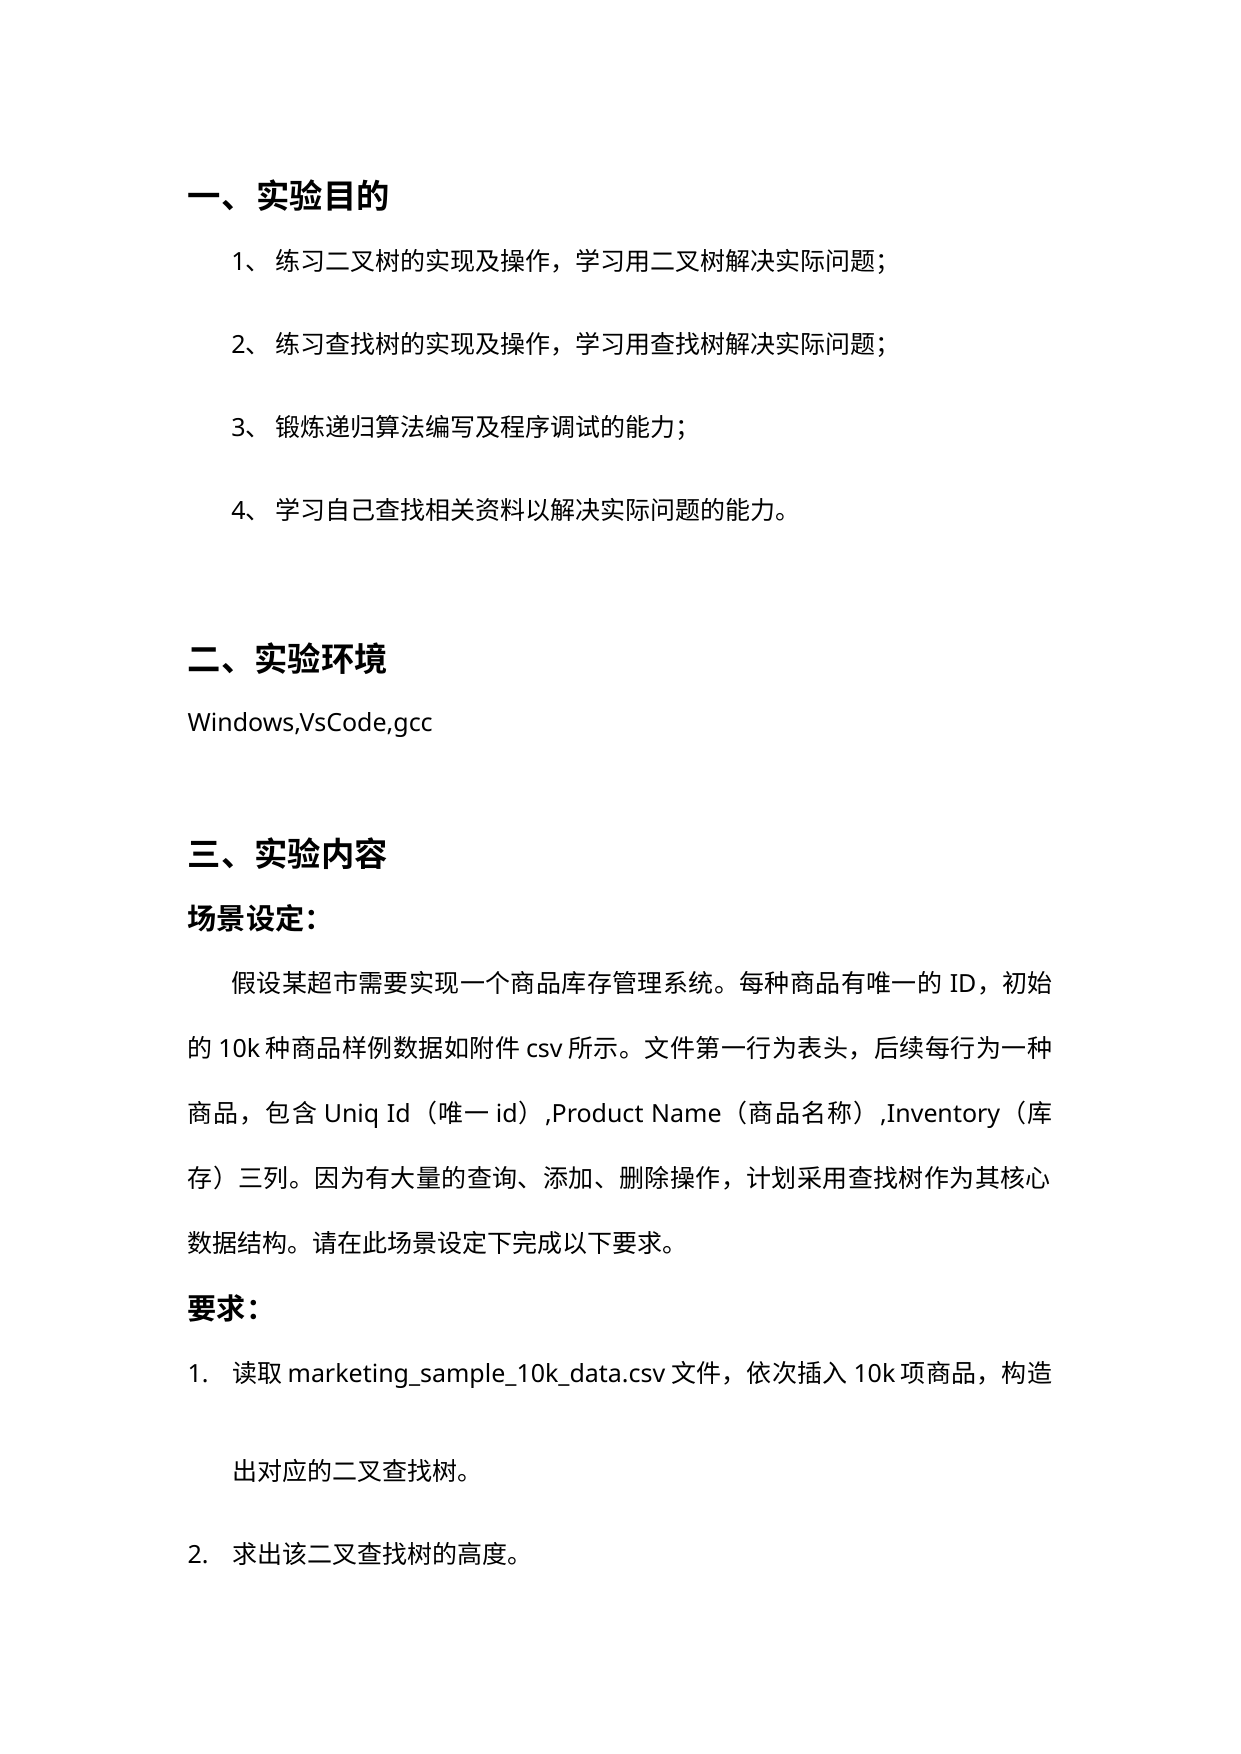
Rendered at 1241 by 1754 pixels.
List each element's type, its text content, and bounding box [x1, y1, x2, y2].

list 读取marketing_sample_10k_data.csv文件，依次插入10k项商品，构造出对应的二叉查找树。 [187, 1339, 1053, 1502]
text 三、实验内容 [187, 819, 1053, 884]
list 学习自己查找相关资料以解决实际问题的能力。 [231, 476, 1053, 541]
list 锻炼递归算法编写及程序调试的能力； [231, 393, 1053, 458]
list 练习二叉树的实现及操作，学习用二叉树解决实际问题； [231, 227, 1053, 292]
text 二、实验环境 [187, 624, 1053, 689]
list 练习查找树的实现及操作，学习用查找树解决实际问题； [231, 310, 1053, 375]
text 要求： [187, 1274, 1053, 1339]
text Windows,VsCode,gcc [187, 689, 1053, 754]
text 场景设定： [187, 884, 1053, 949]
list 求出该二叉查找树的高度。 [187, 1520, 1053, 1585]
text 假设某超市需要实现一个商品库存管理系统。每种商品有唯一的ID，初始的10k种商品样例数据如附件csv所示。文件第一行为表头，后续每行为一种商品，包含Uniq Id（唯一id）,Product Name（商品名称）,Inventory（库存）三列。因为有大量的查询、添加、删除操作，计划采用查找树作为其核心数据结构。请在此场景设定下完成以下要求。 [187, 949, 1053, 1274]
list 实验目的 [187, 162, 1053, 227]
